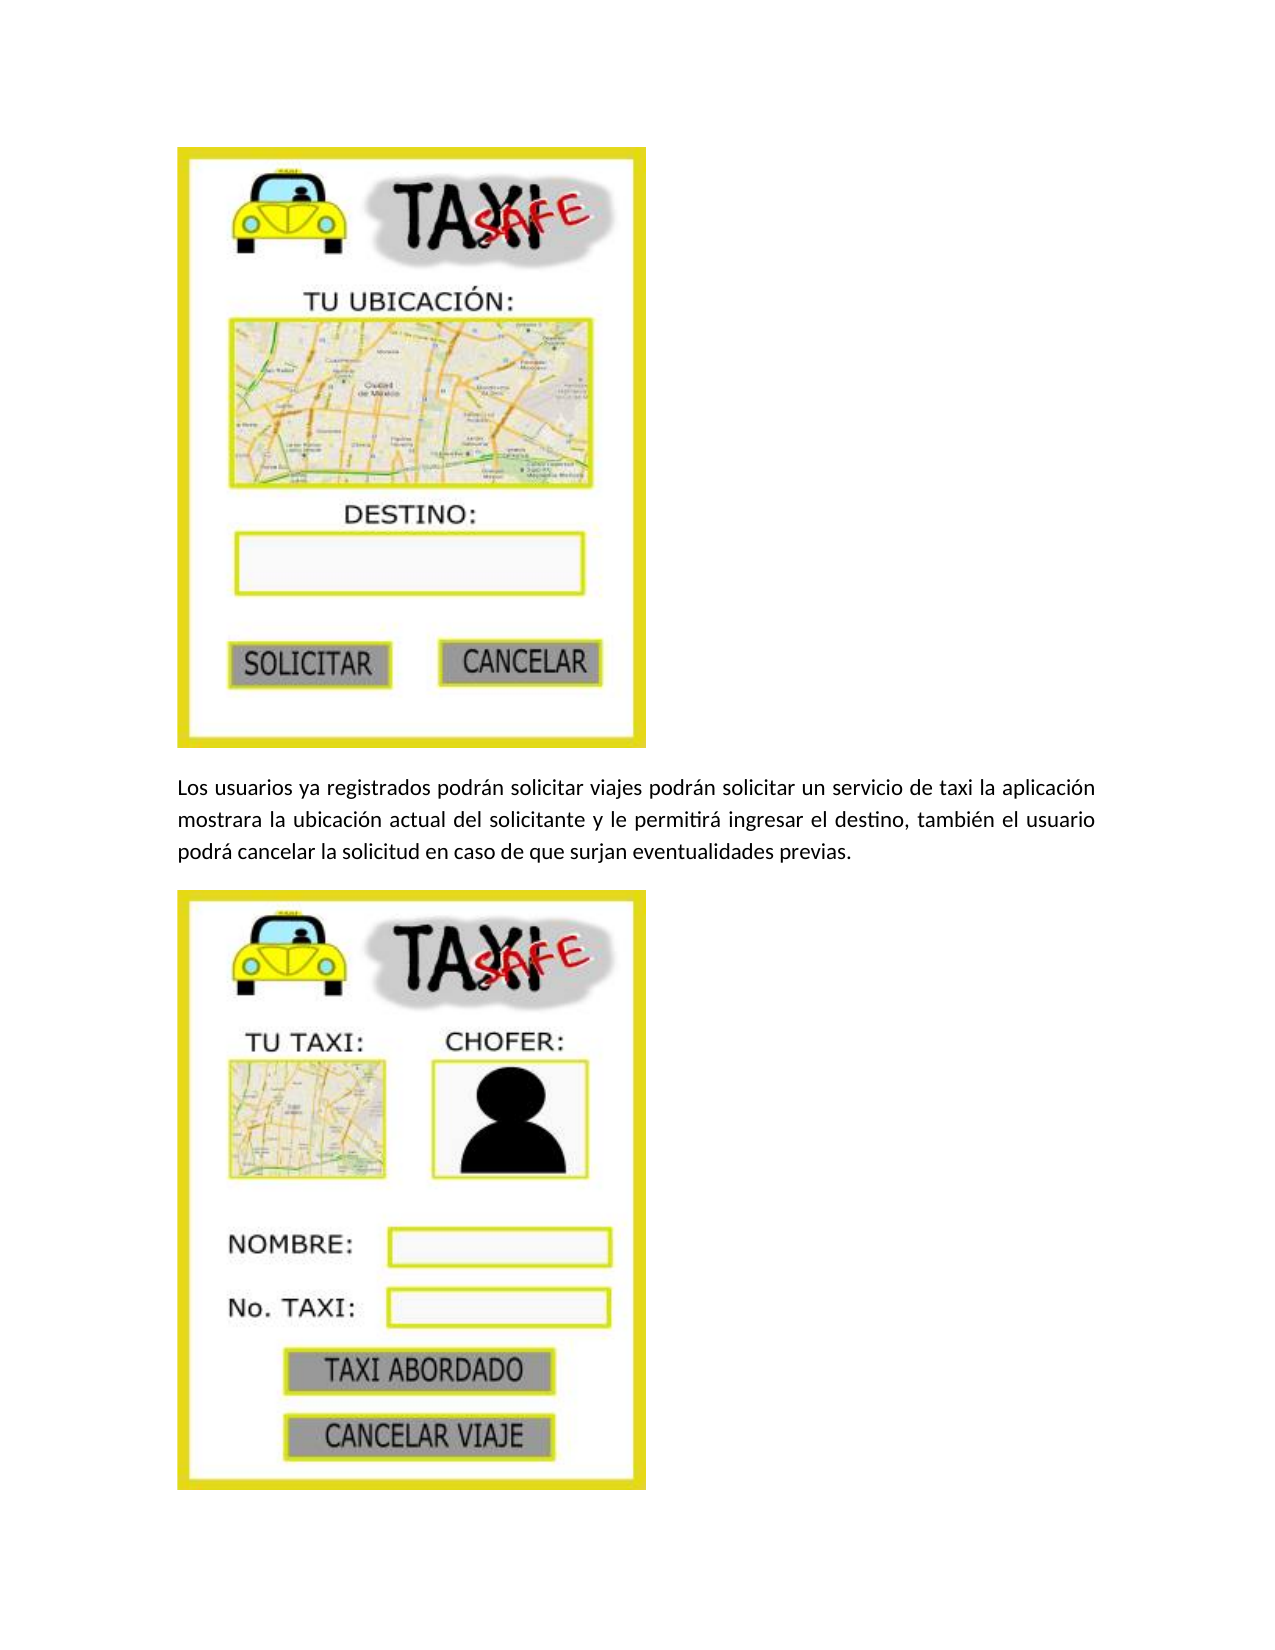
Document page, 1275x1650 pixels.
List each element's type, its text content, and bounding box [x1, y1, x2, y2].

picture [177, 147, 646, 748]
text Los usuarios ya registrados podrán solicitar viajes podrán solicitar un servicio de taxi la aplicación mostrara la ubicación actual del solicitante y le permitirá ingresar el destino, también el usuario podrá cancelar la solicitud en caso de que surjan eventualidades previas. [177, 773, 1098, 865]
picture [177, 890, 646, 1490]
